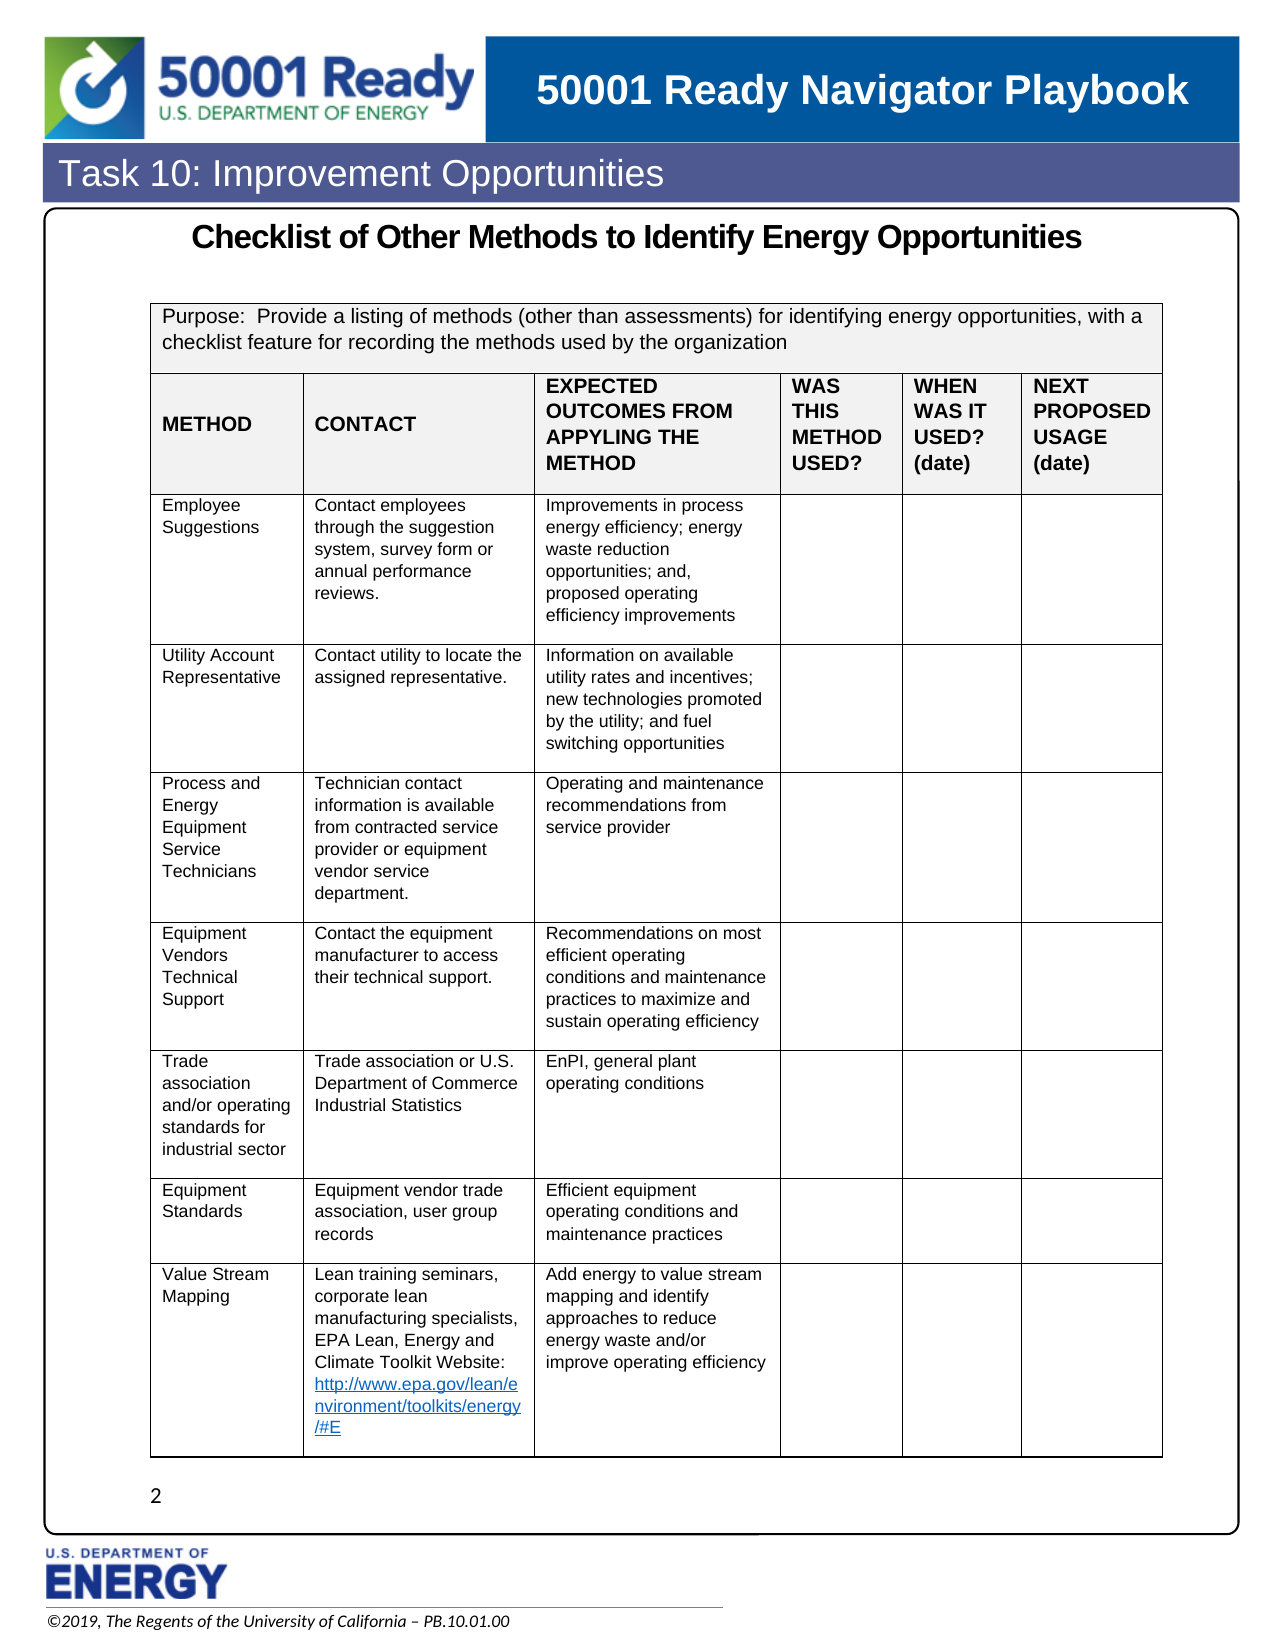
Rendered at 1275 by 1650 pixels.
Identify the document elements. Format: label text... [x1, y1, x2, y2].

table_cell [781, 773, 902, 922]
table_cell Improvements in process energy efficiency; energy waste reduction opportunities; and, proposed operating efficiency improvements [535, 495, 780, 644]
table_cell Contact the equipment manufacturer to access their technical support. [304, 923, 534, 1050]
table_cell [1022, 645, 1162, 772]
picture [45, 1547, 228, 1599]
table_cell EnPI, general plant operating conditions [535, 1051, 780, 1178]
table_cell Information on available utility rates and incentives; new technologies promoted by the utility; and fuel switching opportunities [535, 645, 780, 772]
table_cell [1022, 1179, 1162, 1262]
table_cell Add energy to value stream mapping and identify approaches to reduce energy waste and/or improve operating efficiency [535, 1264, 780, 1456]
table_cell [903, 1051, 1021, 1178]
table_cell METHOD [151, 374, 303, 494]
table_cell WAS THIS METHOD USED? [781, 374, 902, 494]
table_cell [903, 923, 1021, 1050]
table_cell NEXT PROPOSED USAGE (date) [1022, 374, 1162, 494]
table_cell Recommendations on most efficient operating conditions and maintenance practices to maximize and sustain operating efficiency [535, 923, 780, 1050]
table_cell [781, 923, 902, 1050]
table_cell [781, 645, 902, 772]
table_cell Equipment vendor trade association, user group records [304, 1179, 534, 1262]
table_cell [903, 1179, 1021, 1262]
table_cell Operating and maintenance recommendations from service provider [535, 773, 780, 922]
title Checklist of Other Methods to Identify Energy Opportunities [150, 217, 1125, 256]
table_cell [903, 495, 1021, 644]
table_cell EXPECTED OUTCOMES FROM APPYLING THE METHOD [535, 374, 780, 494]
table_cell [781, 1051, 902, 1178]
table_cell [903, 773, 1021, 922]
table_cell Technician contact information is available from contracted service provider or equipment vendor service department. [304, 773, 534, 922]
table_cell Contact utility to locate the assigned representative. [304, 645, 534, 772]
table_cell CONTACT [304, 374, 534, 494]
table_cell [1022, 1051, 1162, 1178]
table_cell [903, 1264, 1021, 1456]
table_cell Utility Account Representative [151, 645, 303, 772]
table_cell Lean training seminars, corporate lean manufacturing specialists, EPA Lean, Energy and Climate Toolkit Website: http://www.epa.gov/lean/environment/toolkits/energy/#E [304, 1264, 534, 1456]
table_cell [781, 495, 902, 644]
table_cell [1022, 1264, 1162, 1456]
table_cell [903, 645, 1021, 772]
table_cell [1022, 495, 1162, 644]
table_cell Contact employees through the suggestion system, survey form or annual performance reviews. [304, 495, 534, 644]
table_header Purpose: Provide a listing of methods (other than assessments) for identifying energy opportunities, with a checklist feature for recording the methods used by the organization [151, 304, 1162, 372]
table_cell Efficient equipment operating conditions and maintenance practices [535, 1179, 780, 1262]
table_cell [781, 1179, 902, 1262]
table_cell Trade association or U.S. Department of Commerce Industrial Statistics [304, 1051, 534, 1178]
table_cell WHEN WAS IT USED? (date) [903, 374, 1021, 494]
table_cell Trade association and/or operating standards for industrial sector [151, 1051, 303, 1178]
table_cell Process and Energy Equipment Service Technicians [151, 773, 303, 922]
table_cell Equipment Standards [151, 1179, 303, 1262]
table_cell [1022, 923, 1162, 1050]
table_cell Value Stream Mapping [151, 1264, 303, 1456]
picture [42, 36, 474, 138]
table_cell Employee Suggestions [151, 495, 303, 644]
table_cell [1022, 773, 1162, 922]
table_cell Equipment Vendors Technical Support [151, 923, 303, 1050]
table_cell [781, 1264, 902, 1456]
